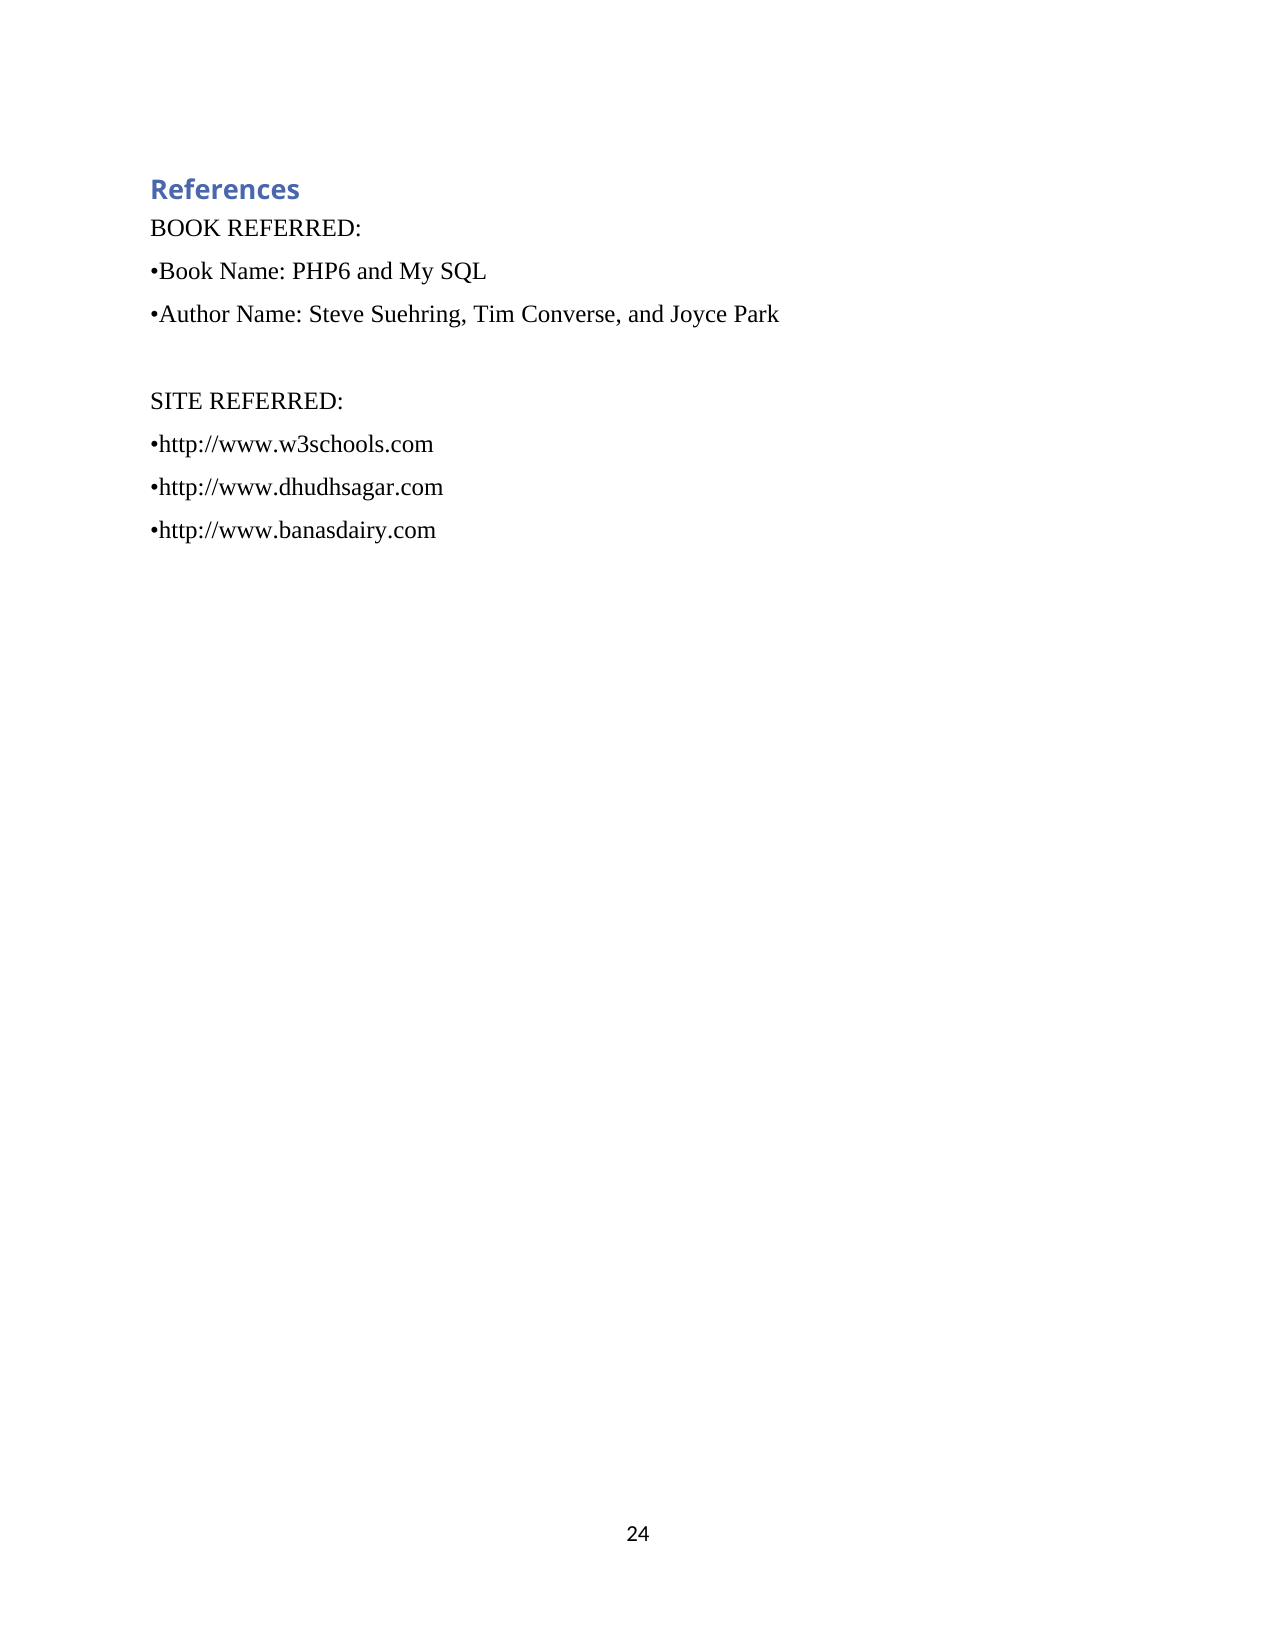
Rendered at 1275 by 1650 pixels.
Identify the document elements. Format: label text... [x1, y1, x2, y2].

text SITE REFERRED: [150, 386, 1125, 414]
text •http://www.dhudhsagar.com [150, 472, 1125, 501]
text •Book Name: PHP6 and My SQL [150, 256, 1125, 285]
text •Author Name: Steve Suehring, Tim Converse, and Joyce Park [150, 299, 1125, 328]
text •http://www.w3schools.com [150, 429, 1125, 458]
text BOOK REFERRED: [150, 213, 1125, 242]
subtitle References [150, 171, 1125, 208]
text •http://www.banasdairy.com [150, 515, 1125, 544]
